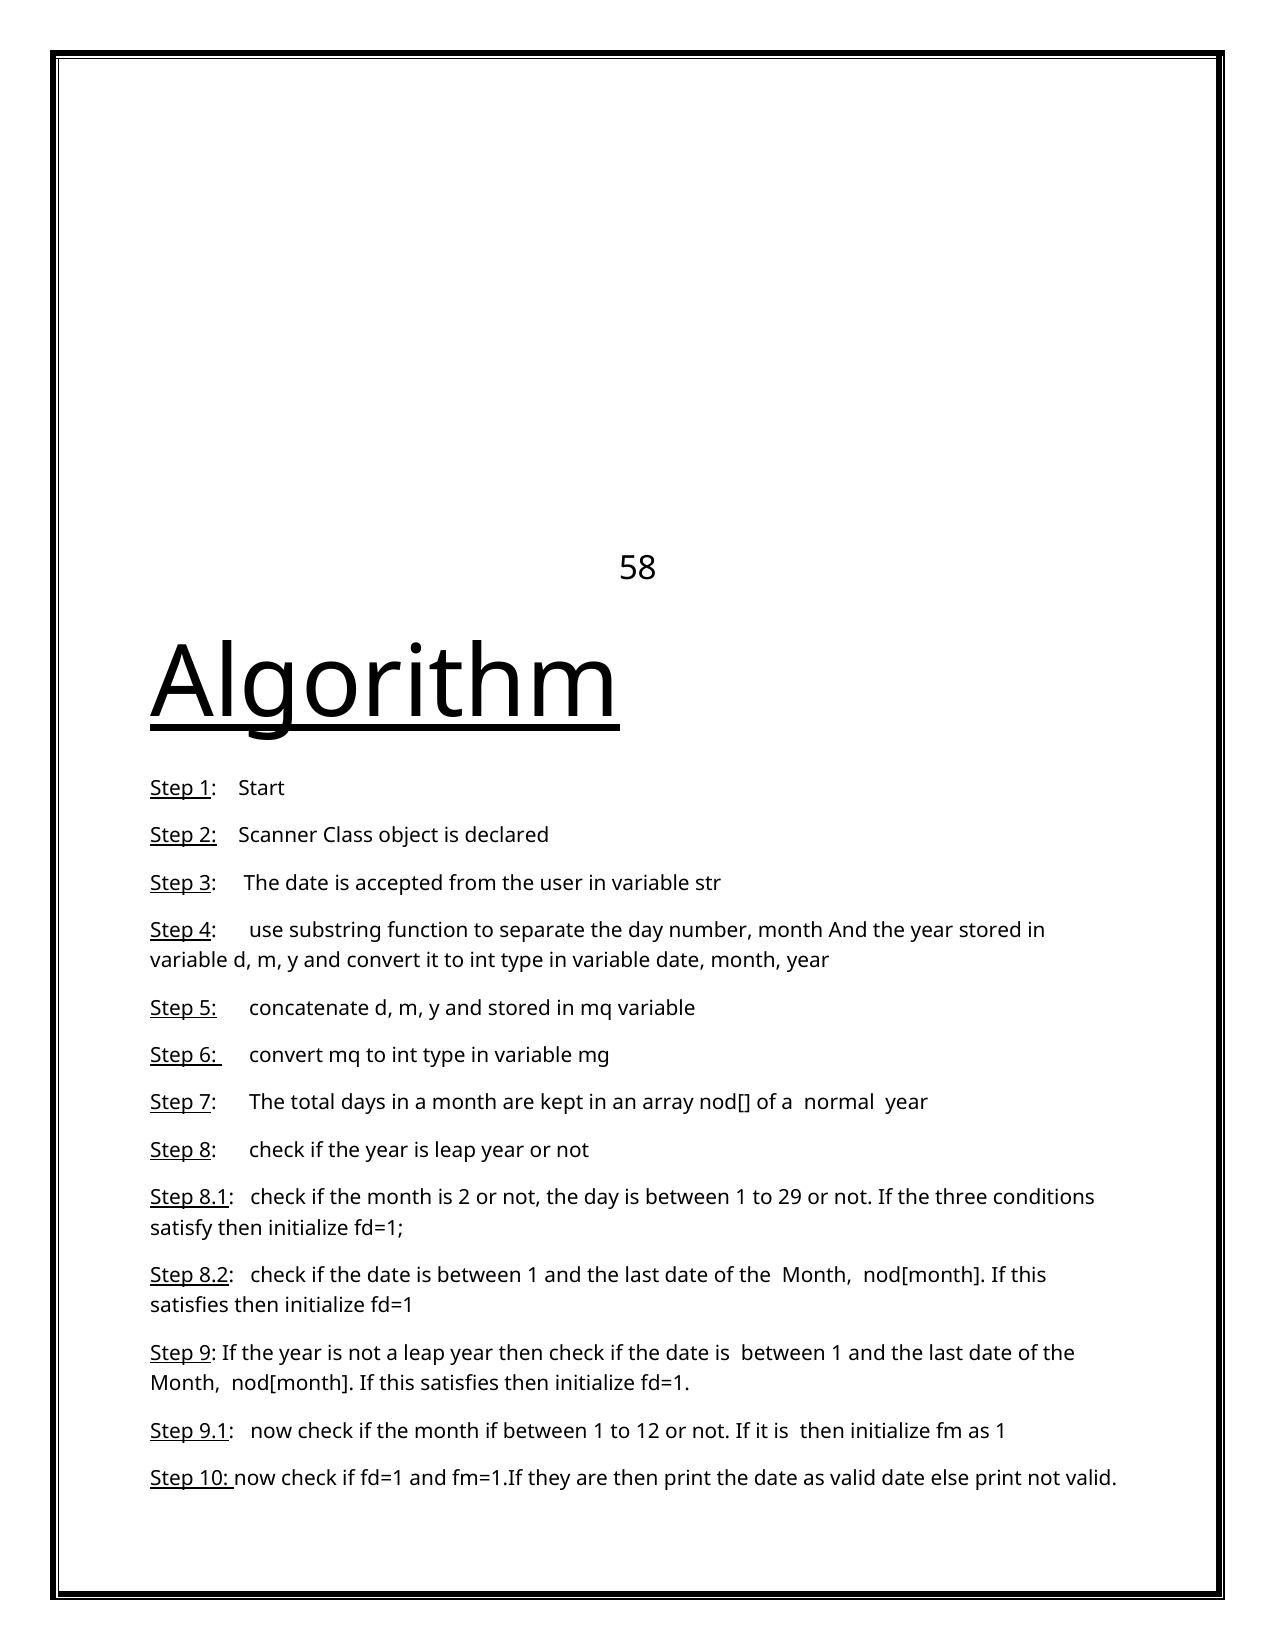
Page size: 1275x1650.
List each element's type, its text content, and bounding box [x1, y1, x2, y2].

text Step 9.1: now check if the month if between 1 to 12 or not. If it is then initialize fm as 1 [150, 1416, 1125, 1444]
text Step 1: Start [150, 773, 1125, 802]
text Step 9: If the year is not a leap year then check if the date is between 1 and the last date of the Month, nod[month]. If this satisfies then initialize fd=1. [150, 1338, 1125, 1397]
text Step 6: convert mq to int type in variable mg [150, 1040, 1125, 1069]
text 58 [150, 544, 1125, 589]
text Step 7: The total days in a month are kept in an array nod[] of a normal year [150, 1087, 1125, 1116]
text Step 4: use substring function to separate the day number, month And the year stored in variable d, m, y and convert it to int type in variable date, month, year [150, 915, 1125, 974]
text Step 8.2: check if the date is between 1 and the last date of the Month, nod[month]. If this satisfies then initialize fd=1 [150, 1260, 1125, 1319]
text Algorithm [150, 609, 1125, 746]
text Step 10: now check if fd=1 and fm=1.If they are then print the date as valid date else print not valid. [150, 1463, 1125, 1492]
text Step 8: check if the year is leap year or not [150, 1135, 1125, 1163]
text Step 8.1: check if the month is 2 or not, the day is between 1 to 29 or not. If the three conditions satisfy then initialize fd=1; [150, 1182, 1125, 1241]
text Step 3: The date is accepted from the user in variable str [150, 868, 1125, 896]
text Step 2: Scanner Class object is declared [150, 820, 1125, 849]
text Step 5: concatenate d, m, y and stored in mq variable [150, 993, 1125, 1021]
